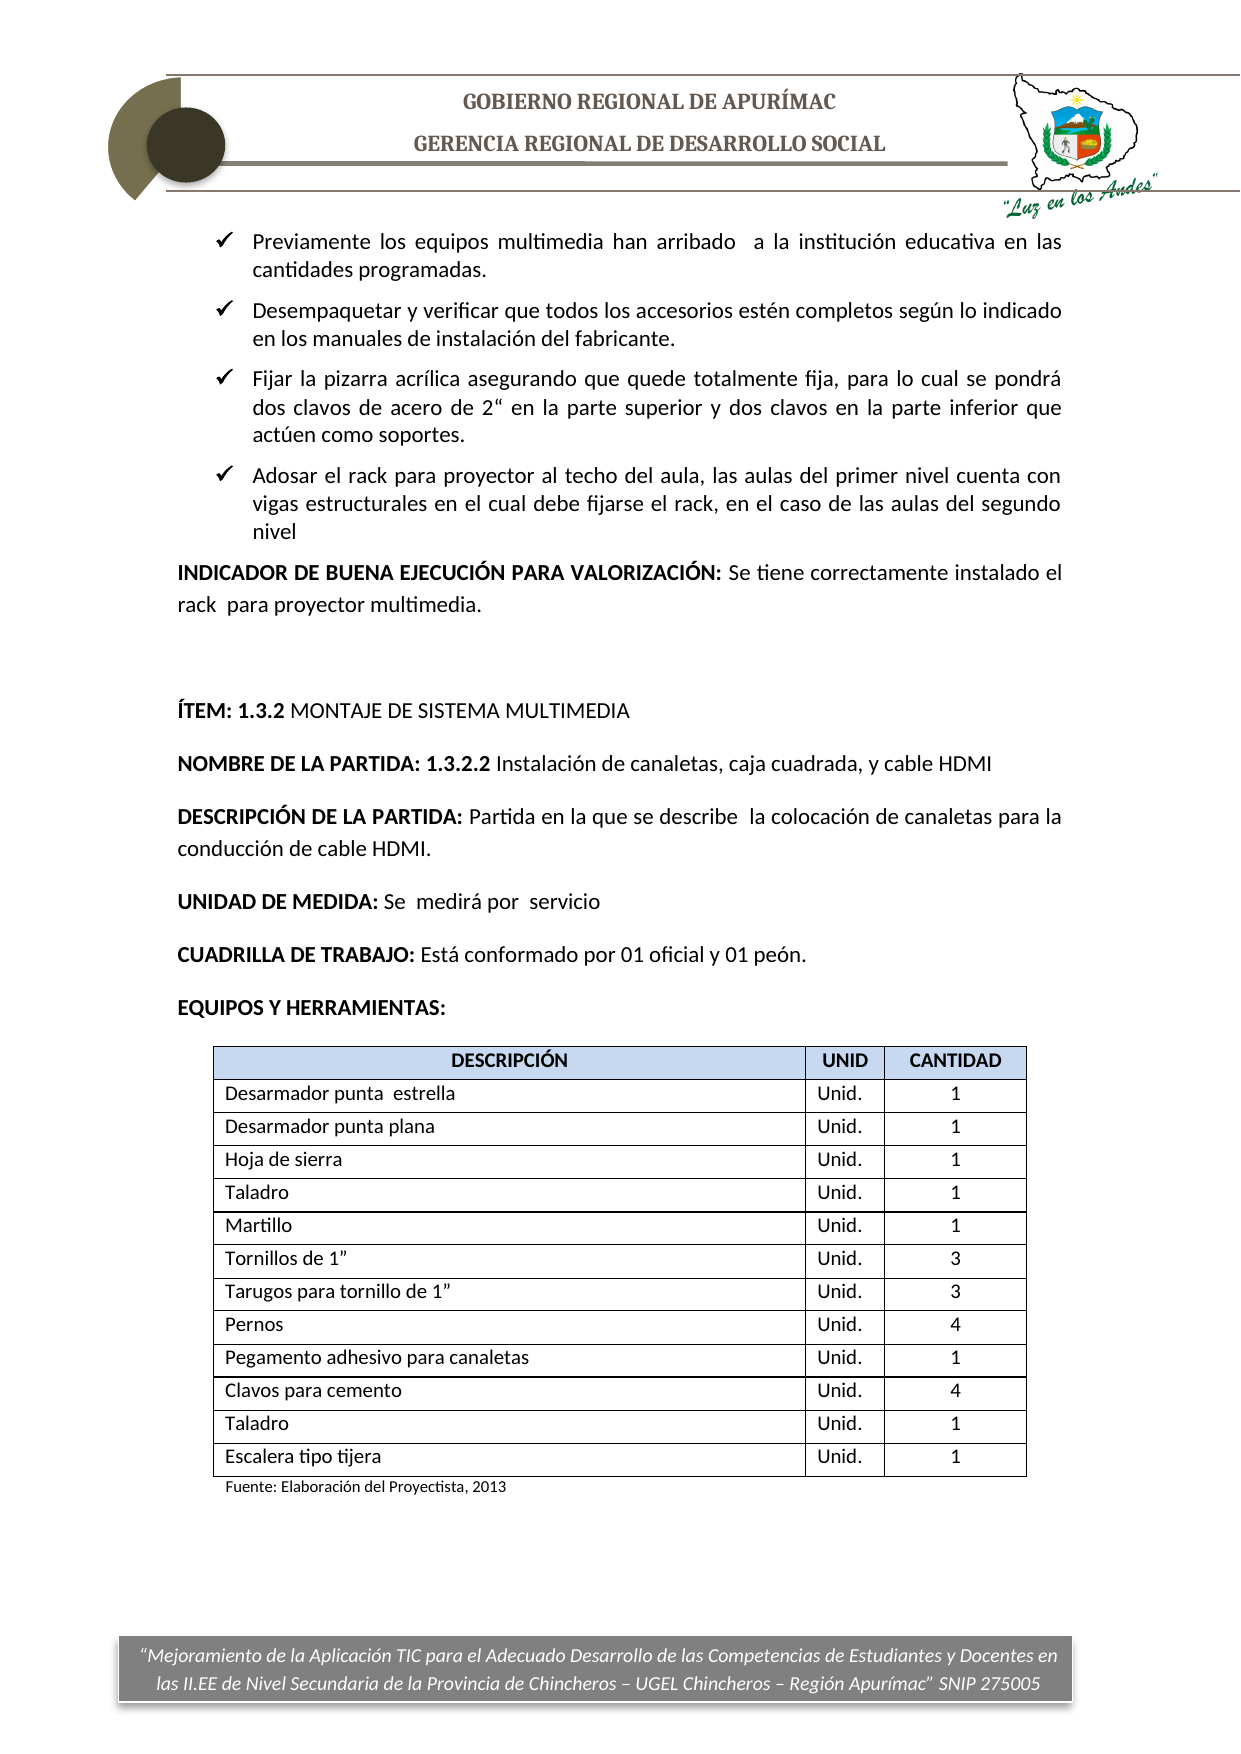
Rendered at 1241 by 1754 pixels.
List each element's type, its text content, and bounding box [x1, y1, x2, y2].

table_cell Unid. [806, 1444, 884, 1476]
text DESCRIPCIÓN DE LA PARTIDA: Partida en la que se describe la colocación de canaletas para la conducción de cable HDMI. [177, 802, 1063, 862]
picture [1003, 76, 1158, 190]
list NOMBRE DE LA PARTIDA: 1.3.2.2 Instalación de canaletas, caja cuadrada, y cable HDMI [177, 749, 1063, 777]
table_cell Pernos [214, 1311, 805, 1343]
table_cell 1 [885, 1411, 1026, 1442]
table_cell Unid. [806, 1213, 884, 1244]
table_cell Unid. [806, 1411, 884, 1442]
table_cell Unid. [806, 1311, 884, 1343]
picture [1003, 192, 1158, 219]
list Desempaquetar y verificar que todos los accesorios estén completos según lo indicado en los manuales de instalación del fabricante. [215, 296, 1063, 352]
table_cell Hoja de sierra [214, 1146, 805, 1178]
table_cell 1 [885, 1113, 1026, 1145]
text INDICADOR DE BUENA EJECUCIÓN PARA VALORIZACIÓN: Se tiene correctamente instalado el rack para proyector multimedia. [177, 558, 1063, 618]
table_cell Taladro [214, 1179, 805, 1211]
table_cell Tarugos para tornillo de 1” [214, 1279, 805, 1310]
table_cell Taladro [214, 1411, 805, 1442]
text UNIDAD DE MEDIDA: Se medirá por servicio [177, 887, 1063, 915]
table_cell 1 [885, 1179, 1026, 1211]
table_cell Tornillos de 1” [214, 1245, 805, 1277]
list Previamente los equipos multimedia han arribado a la institución educativa en las cantidades programadas. [215, 227, 1063, 283]
table_cell 1 [885, 1345, 1026, 1376]
text ÍTEM: 1.3.2 MONTAJE DE SISTEMA MULTIMEDIA [177, 696, 1063, 724]
table_cell Unid. [806, 1080, 884, 1112]
table_cell Martillo [214, 1213, 805, 1244]
list Adosar el rack para proyector al techo del aula, las aulas del primer nivel cuenta con vigas estructurales en el cual debe fijarse el rack, en el caso de las aulas del segundo nivel [215, 461, 1063, 545]
table_cell 1 [885, 1444, 1026, 1476]
table_cell Desarmador punta estrella [214, 1080, 805, 1112]
table_cell 3 [885, 1279, 1026, 1310]
text CUADRILLA DE TRABAJO: Está conformado por 01 oficial y 01 peón. [177, 940, 1063, 968]
table_cell Desarmador punta plana [214, 1113, 805, 1145]
table_cell Unid. [806, 1113, 884, 1145]
table_cell Unid. [806, 1378, 884, 1409]
table_cell Pegamento adhesivo para canaletas [214, 1345, 805, 1376]
text EQUIPOS Y HERRAMIENTAS: [177, 993, 1063, 1021]
table_cell 3 [885, 1245, 1026, 1277]
table_cell 1 [885, 1080, 1026, 1112]
table_cell Unid. [806, 1245, 884, 1277]
table_header CANTIDAD [885, 1047, 1026, 1079]
table_header DESCRIPCIÓN [214, 1047, 805, 1079]
table_cell 1 [885, 1146, 1026, 1178]
table_cell Clavos para cemento [214, 1378, 805, 1409]
table_cell 4 [885, 1311, 1026, 1343]
table_cell 1 [885, 1213, 1026, 1244]
table_cell 4 [885, 1378, 1026, 1409]
table_header UNID [806, 1047, 884, 1079]
table_cell Unid. [806, 1345, 884, 1376]
table_cell Unid. [806, 1279, 884, 1310]
text Fuente: Elaboración del Proyectista, 2013 [222, 1477, 1063, 1497]
list Fijar la pizarra acrílica asegurando que quede totalmente fija, para lo cual se pondrá dos clavos de acero de 2“ en la parte superior y dos clavos en la parte inferior que actúen como soportes. [215, 364, 1063, 449]
table_cell Escalera tipo tijera [214, 1444, 805, 1476]
table_cell Unid. [806, 1146, 884, 1178]
table_cell Unid. [806, 1179, 884, 1211]
